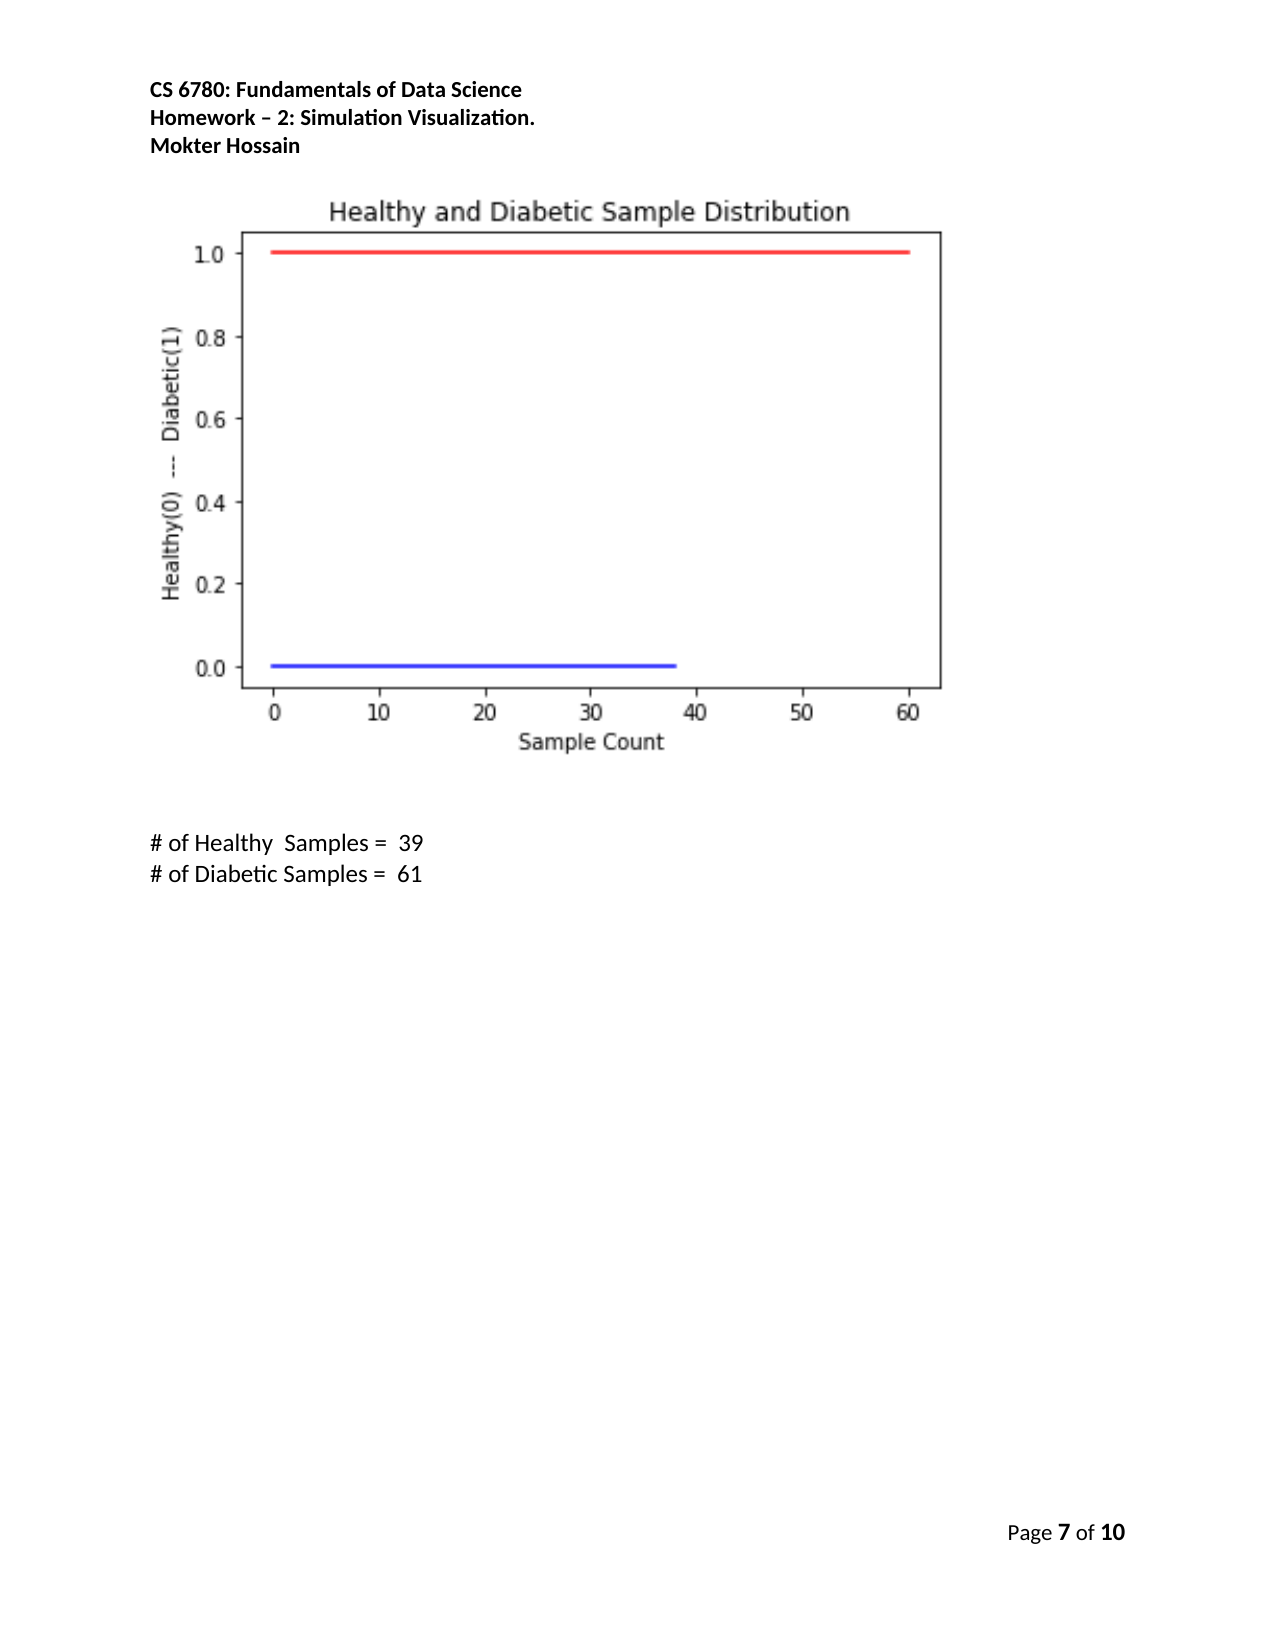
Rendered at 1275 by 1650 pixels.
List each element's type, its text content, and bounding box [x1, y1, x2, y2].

text # of Diabetic Samples = 61 [150, 858, 1125, 888]
text # of Healthy Samples = 39 [150, 827, 1125, 858]
picture [150, 187, 961, 767]
